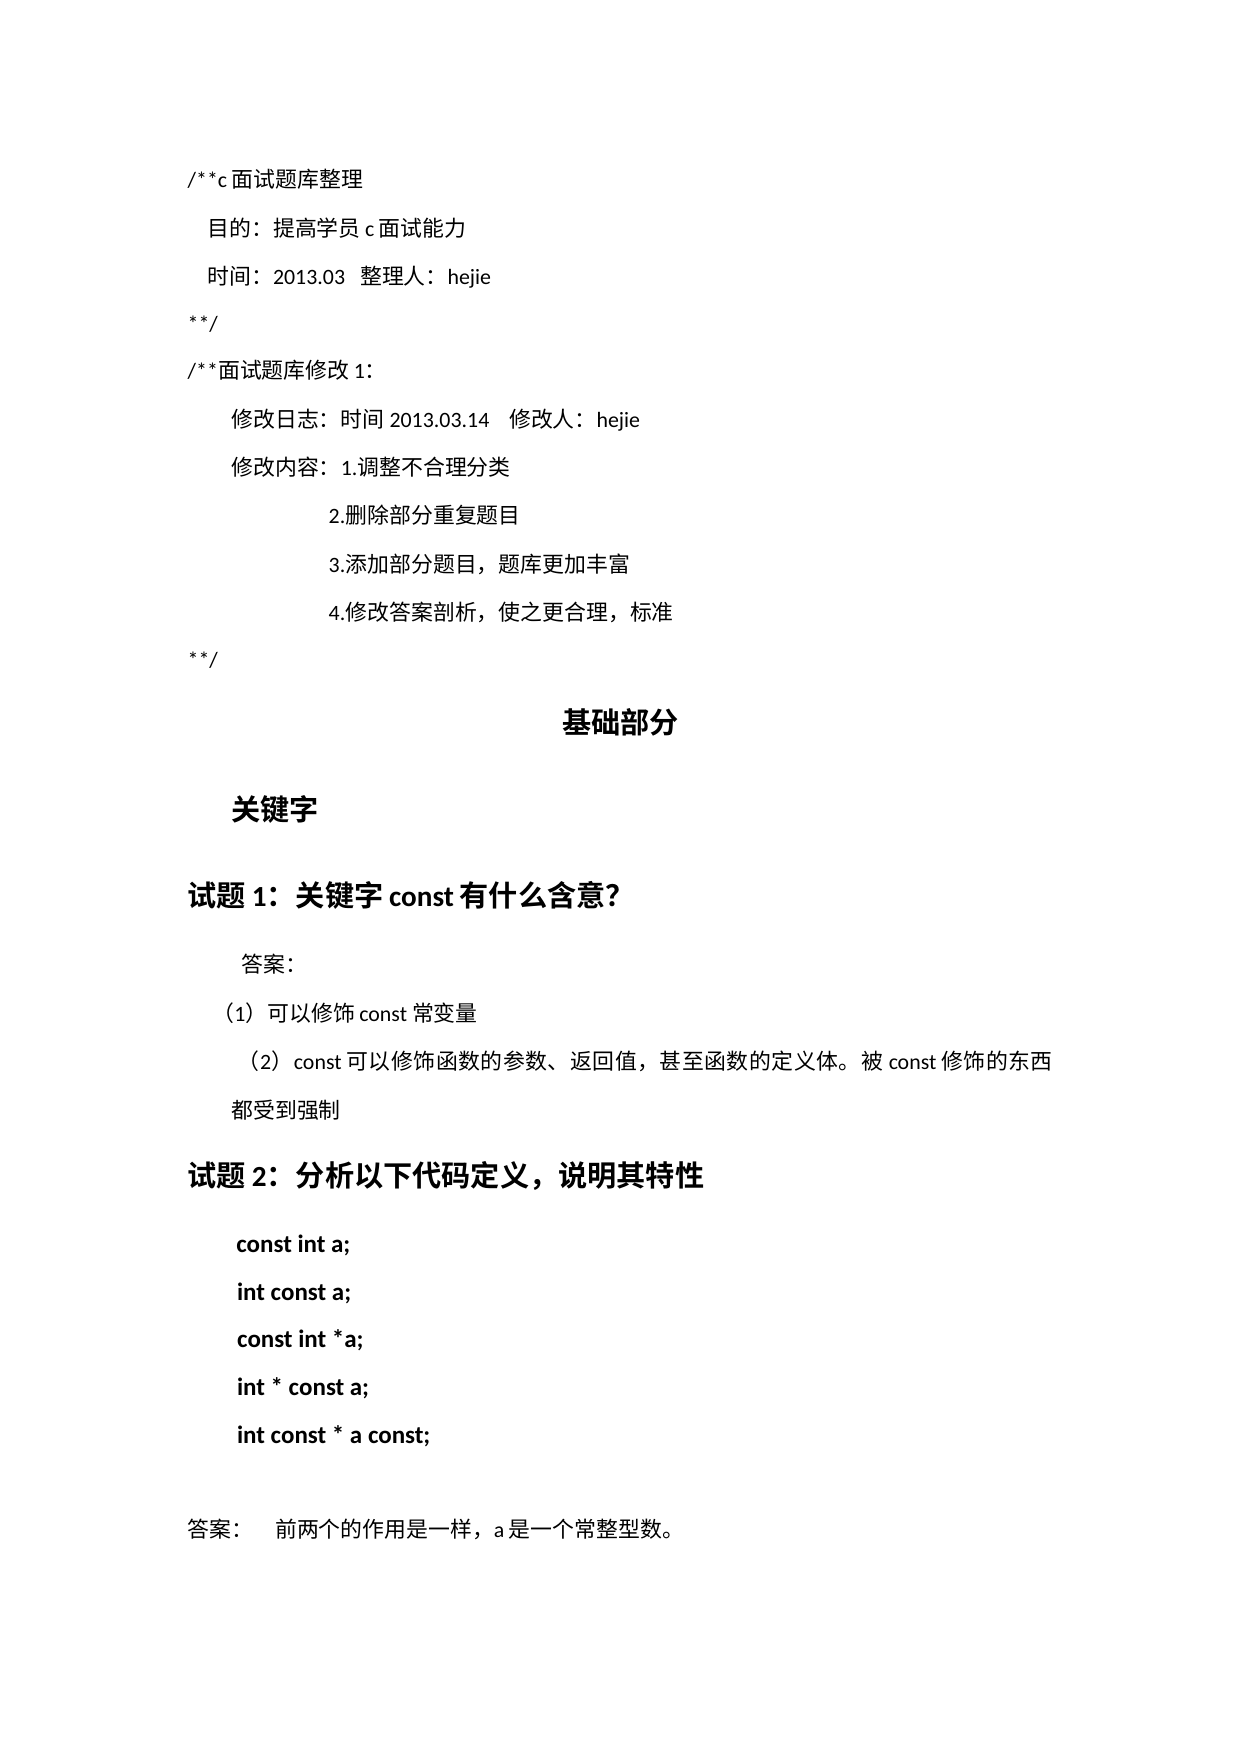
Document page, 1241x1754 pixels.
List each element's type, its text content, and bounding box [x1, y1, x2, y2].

text 试题1：关键字const有什么含意？ [187, 861, 1053, 926]
text /**c面试题库整理 [187, 162, 1053, 194]
text const int a; [187, 1227, 1053, 1259]
text 试题2：分析以下代码定义，说明其特性 [187, 1141, 1053, 1206]
text 2.删除部分重复题目 [187, 498, 1053, 530]
text 时间：2013.03 整理人：hejie [187, 259, 1053, 291]
text int const a; [187, 1275, 1053, 1307]
text （2）const可以修饰函数的参数、返回值，甚至函数的定义体。被const修饰的东西 都受到强制 [187, 1044, 1053, 1125]
text int * const a; [187, 1370, 1053, 1403]
text 答案： 前两个的作用是一样，a是一个常整型数。 [187, 1511, 1053, 1544]
text 目的：提高学员c面试能力 [187, 210, 1053, 243]
text （1）可以修饰const 常变量 [187, 995, 1053, 1028]
text /**面试题库修改1： [187, 353, 1053, 385]
text **/ [187, 307, 1053, 339]
text **/ [187, 643, 1053, 675]
text 修改内容：1.调整不合理分类 [187, 449, 1053, 482]
text 4.修改答案剖析，使之更合理，标准 [187, 594, 1053, 627]
text 3.添加部分题目，题库更加丰富 [187, 546, 1053, 579]
text 基础部分 [187, 689, 1053, 754]
text const int *a; [187, 1322, 1053, 1355]
text int const * a const; [187, 1418, 1053, 1450]
text 答案： [187, 947, 1053, 979]
text 修改日志：时间 2013.03.14 修改人：hejie [187, 401, 1053, 434]
text 关键字 [187, 775, 1053, 840]
